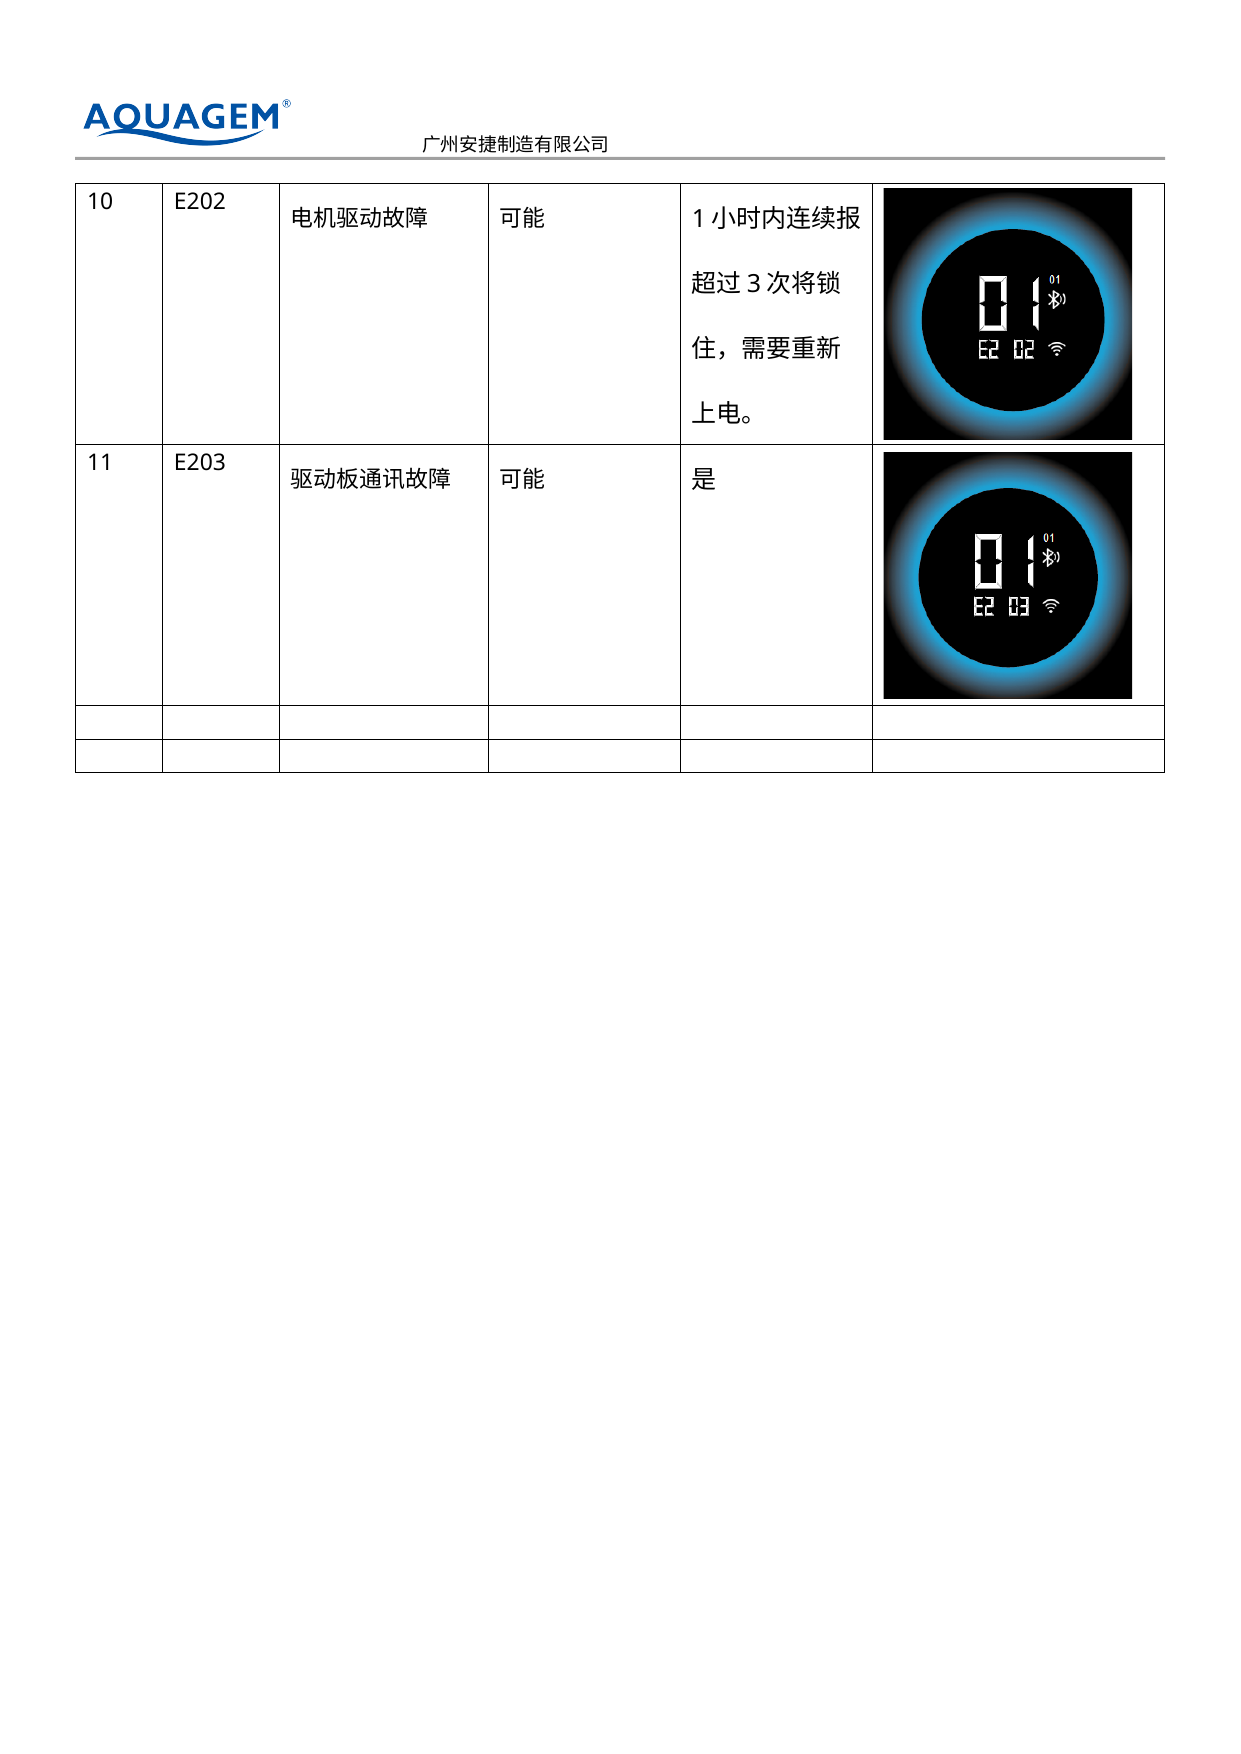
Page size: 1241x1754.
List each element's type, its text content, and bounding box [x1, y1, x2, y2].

table_cell 11 [76, 445, 162, 705]
picture [75, 88, 305, 152]
table_cell [163, 740, 279, 772]
table_cell 驱动板通讯故障 [280, 445, 488, 705]
table_cell [873, 706, 1164, 739]
table_cell E203 [163, 445, 279, 705]
table_cell E202 [163, 184, 279, 444]
table_cell 10 [76, 184, 162, 444]
table_cell 可能 [489, 184, 680, 444]
table_cell 1小时内连续报超过3次将锁住，需要重新上电。 [681, 184, 872, 444]
table_cell [873, 445, 1164, 705]
table_cell [681, 740, 872, 772]
table_cell [280, 740, 488, 772]
table_cell [873, 740, 1164, 772]
picture [883, 452, 1133, 699]
table_cell [489, 740, 680, 772]
table_cell 电机驱动故障 [280, 184, 488, 444]
table_cell [873, 184, 1164, 444]
table_cell 可能 [489, 445, 680, 705]
picture [883, 188, 1133, 440]
table_cell [163, 706, 279, 739]
table_cell [76, 740, 162, 772]
table_cell 是 [681, 445, 872, 705]
table_cell [280, 706, 488, 739]
table_cell [76, 706, 162, 739]
table_cell [489, 706, 680, 739]
table_cell [681, 706, 872, 739]
